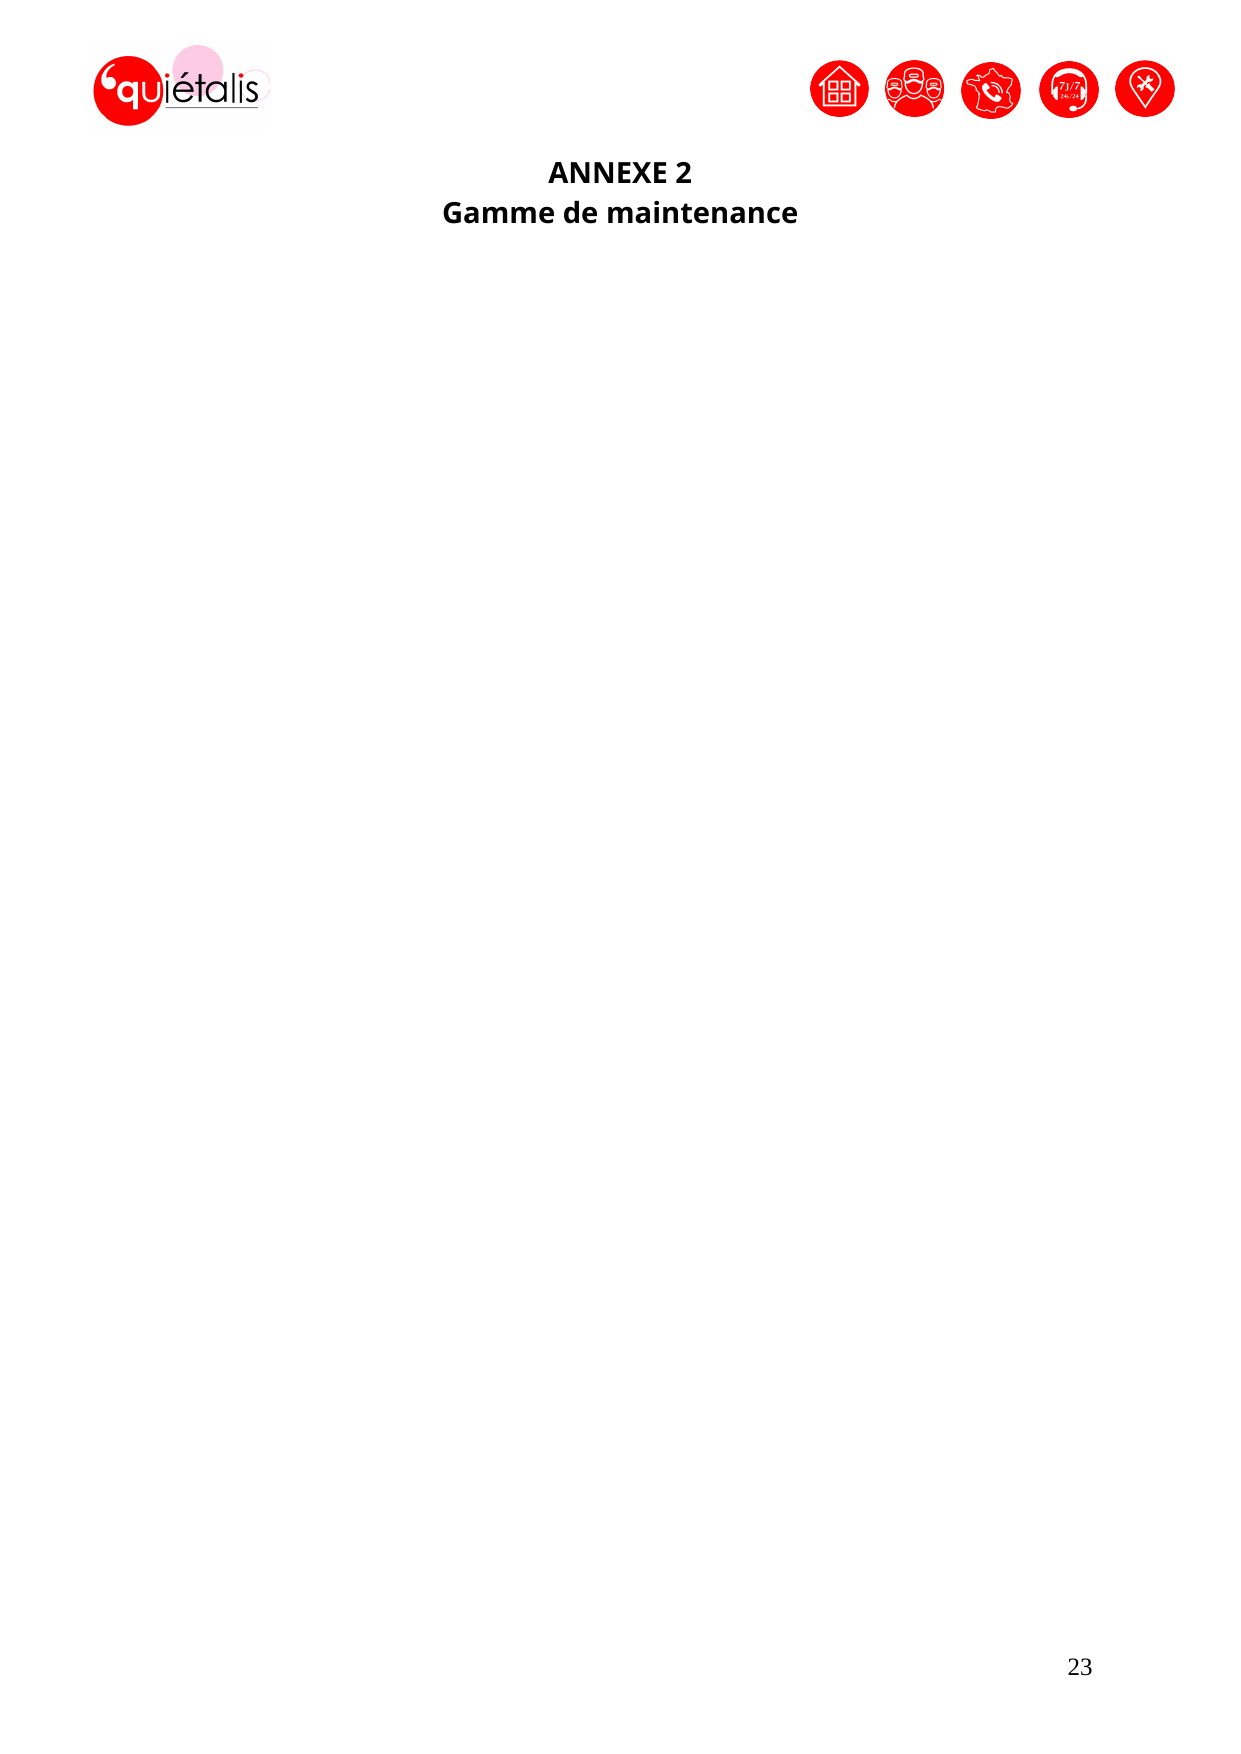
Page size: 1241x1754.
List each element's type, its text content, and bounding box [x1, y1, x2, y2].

picture [879, 60, 949, 117]
text ANNEXE 2 [148, 152, 1093, 192]
picture [1115, 60, 1175, 117]
picture [88, 43, 271, 130]
picture [961, 62, 1021, 119]
picture [810, 60, 869, 117]
picture [1039, 61, 1099, 118]
text Gamme de maintenance [148, 192, 1093, 232]
